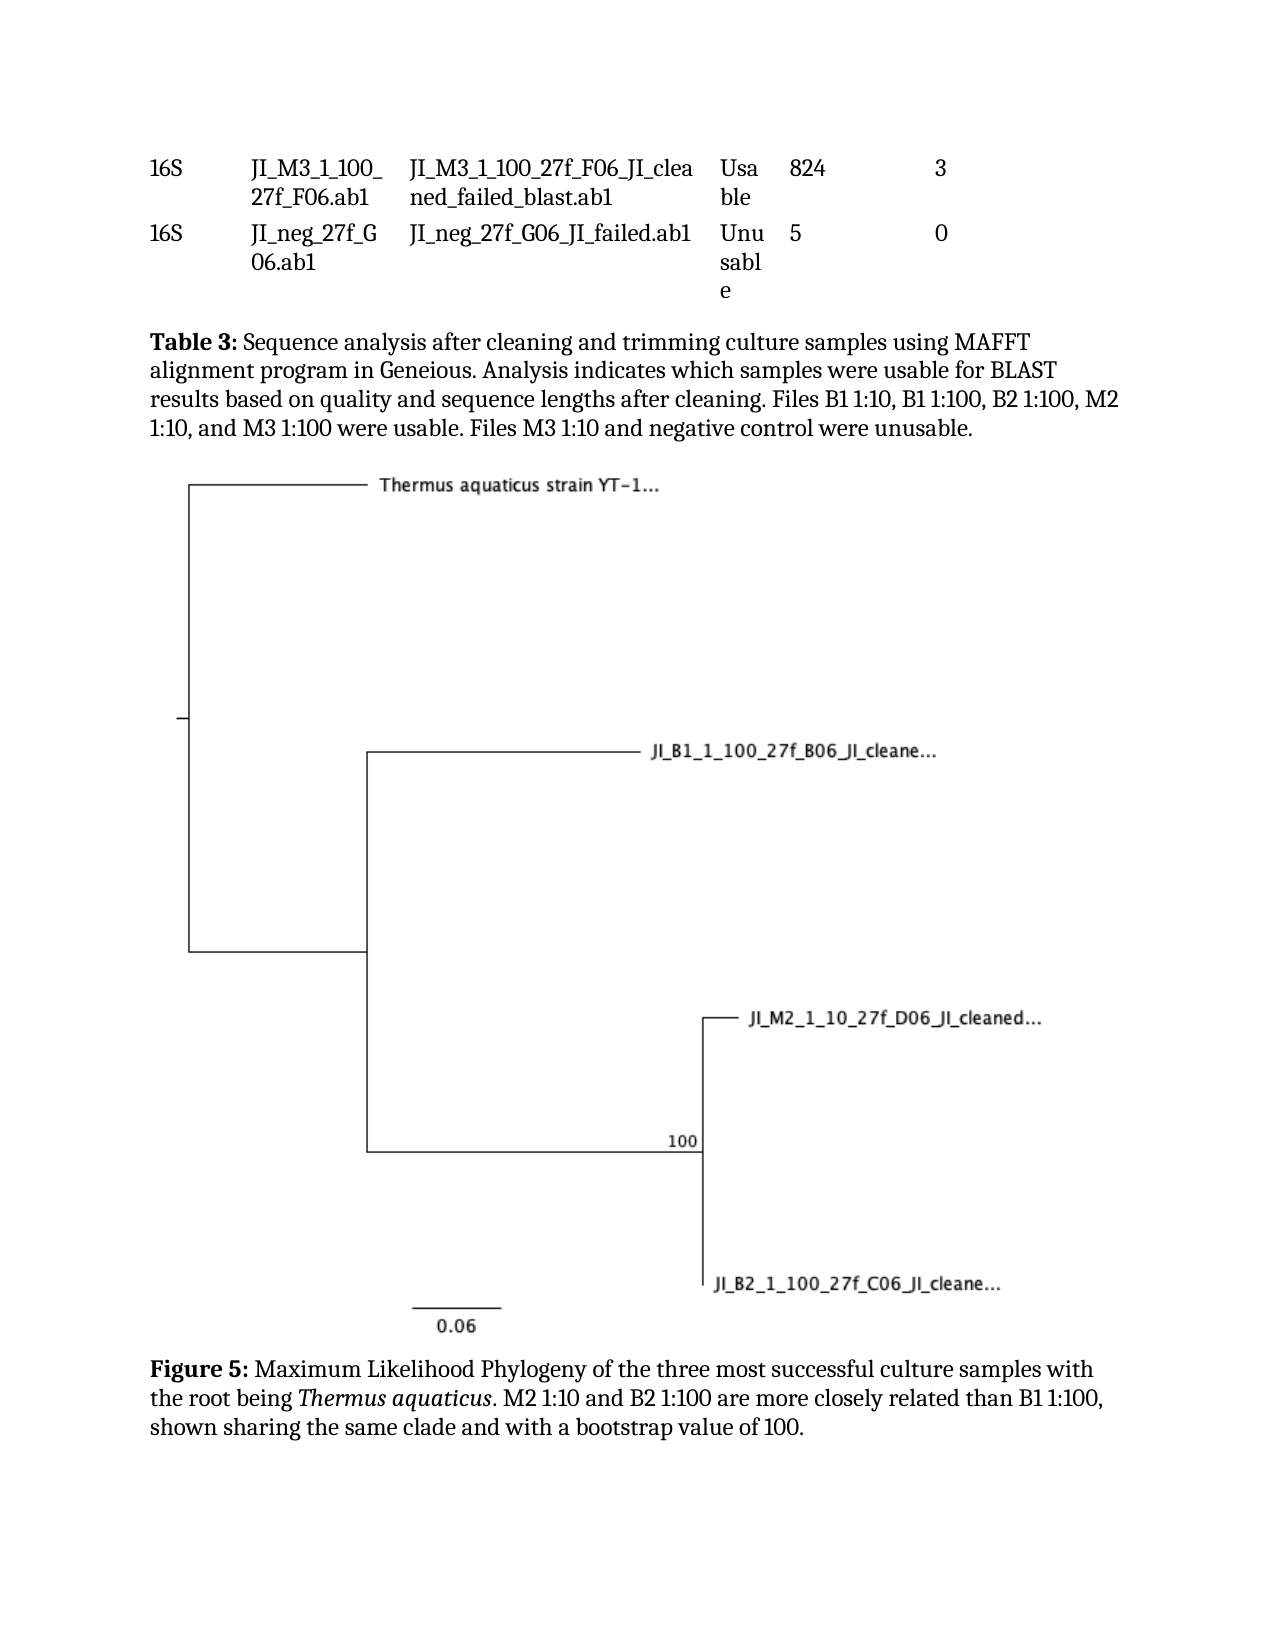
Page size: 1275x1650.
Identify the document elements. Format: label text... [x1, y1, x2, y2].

table_cell 5 [778, 215, 924, 309]
text Figure 5: Maximum Likelihood Phylogeny of the three most successful culture samples with the root being Thermus aquaticus. M2 1:10 and B2 1:100 are more closely related than B1 1:100, shown sharing the same clade and with a bootstrap value of 100. [150, 1355, 1125, 1441]
table_cell JI_M3_1_100_27f_F06.ab1 [240, 150, 398, 215]
table_cell Unusable [709, 215, 778, 309]
table_cell 3 [924, 150, 1114, 215]
table_cell JI_neg_27f_G06_JI_failed.ab1 [398, 215, 708, 309]
text Table 3: Sequence analysis after cleaning and trimming culture samples using MAFFT alignment program in Geneious. Analysis indicates which samples were usable for BLAST results based on quality and sequence lengths after cleaning. Files B1 1:10, B1 1:100, B2 1:100, M2 1:10, and M3 1:100 were usable. Files M3 1:10 and negative control were unusable. [150, 327, 1125, 442]
table_cell 16S [139, 150, 240, 215]
table_cell 16S [139, 215, 240, 309]
table_cell Usable [709, 150, 778, 215]
picture [168, 461, 1044, 1337]
table_cell 824 [778, 150, 924, 215]
table_cell 0 [924, 215, 1114, 309]
table_cell JI_M3_1_100_27f_F06_JI_cleaned_failed_blast.ab1 [398, 150, 708, 215]
table_cell JI_neg_27f_G06.ab1 [240, 215, 398, 309]
